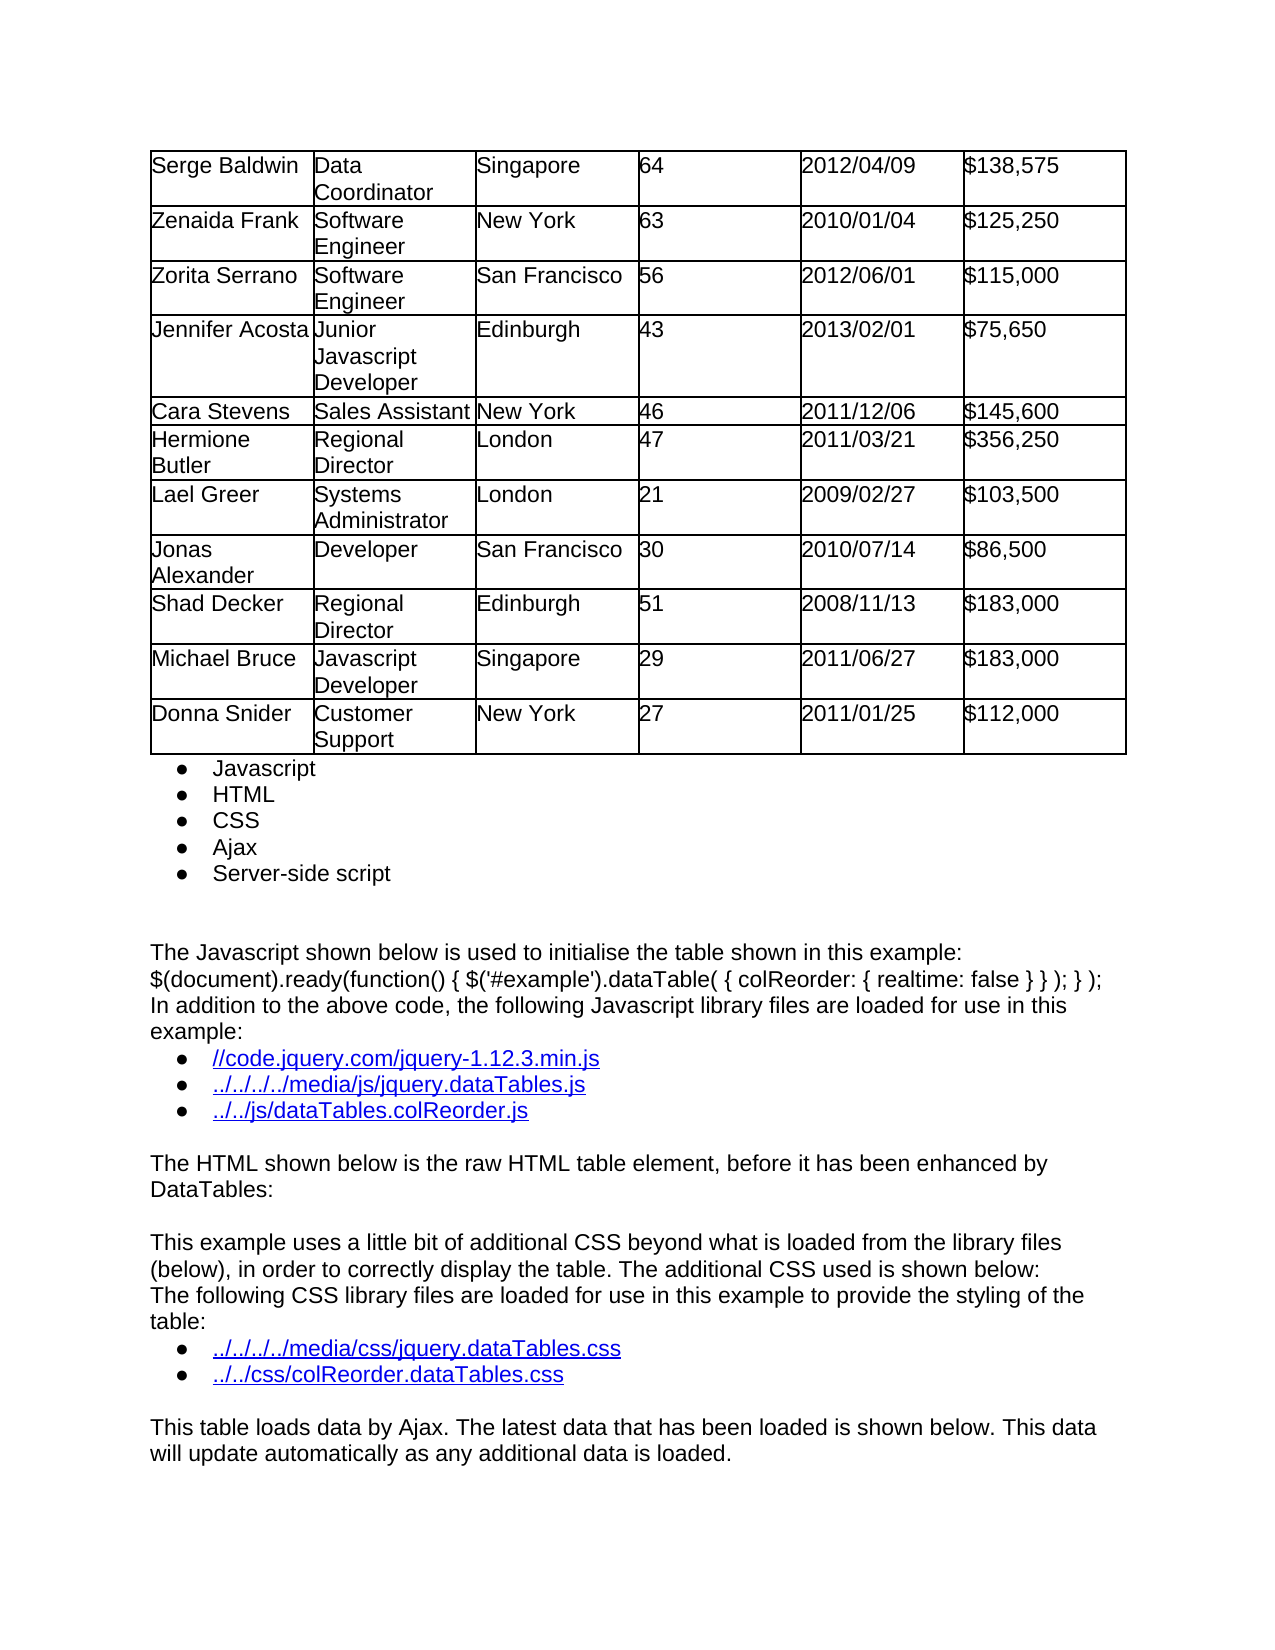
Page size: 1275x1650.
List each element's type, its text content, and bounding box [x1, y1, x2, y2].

table_cell 2010/07/14 [802, 536, 963, 588]
table_cell Jennifer Acosta [152, 316, 313, 396]
table_cell Shad Decker [152, 590, 313, 643]
table_cell 47 [640, 426, 800, 479]
table_cell 2013/02/01 [802, 316, 963, 396]
list ../../css/colReorder.dataTables.css [175, 1361, 1125, 1387]
table_cell Regional Director [315, 590, 475, 643]
table_cell New York [477, 398, 638, 424]
table_cell New York [477, 700, 638, 753]
table_cell 2010/01/04 [802, 207, 963, 259]
table_cell $183,000 [965, 590, 1125, 643]
table_cell Software Engineer [315, 262, 475, 314]
table_cell Sales Assistant [315, 398, 475, 424]
table_cell 2011/03/21 [802, 426, 963, 479]
table_cell Hermione Butler [152, 426, 313, 479]
table_cell 46 [640, 398, 800, 424]
text This example uses a little bit of additional CSS beyond what is loaded from the library files (below), in order to correctly display the table. The additional CSS used is shown below: [150, 1229, 1125, 1282]
table_cell 64 [640, 152, 800, 205]
table_cell Zorita Serrano [152, 262, 313, 314]
table_cell Lael Greer [152, 481, 313, 533]
table_cell $145,600 [965, 398, 1125, 424]
table_cell New York [477, 207, 638, 259]
list HTML [175, 781, 1125, 807]
table_cell Serge Baldwin [152, 152, 313, 205]
table_cell 2012/04/09 [802, 152, 963, 205]
table_cell Singapore [477, 645, 638, 698]
table_cell $103,500 [965, 481, 1125, 533]
table_cell London [477, 481, 638, 533]
table_cell Cara Stevens [152, 398, 313, 424]
table_cell $75,650 [965, 316, 1125, 396]
table_cell 43 [640, 316, 800, 396]
table_cell Donna Snider [152, 700, 313, 753]
table_cell 2009/02/27 [802, 481, 963, 533]
table_cell Software Engineer [315, 207, 475, 259]
table_cell Edinburgh [477, 316, 638, 396]
list CSS [175, 807, 1125, 834]
table_cell 2012/06/01 [802, 262, 963, 314]
table_cell Singapore [477, 152, 638, 205]
table_cell San Francisco [477, 262, 638, 314]
list Javascript [175, 755, 1125, 781]
table_cell $86,500 [965, 536, 1125, 588]
table_cell Zenaida Frank [152, 207, 313, 259]
table_cell $138,575 [965, 152, 1125, 205]
table_cell $125,250 [965, 207, 1125, 259]
table_cell Edinburgh [477, 590, 638, 643]
table_cell Customer Support [315, 700, 475, 753]
table_cell 56 [640, 262, 800, 314]
table_cell 30 [640, 536, 800, 588]
table_cell Jonas Alexander [152, 536, 313, 588]
table_cell 27 [640, 700, 800, 753]
table_cell 21 [640, 481, 800, 533]
table_cell 51 [640, 590, 800, 643]
table_cell Developer [315, 536, 475, 588]
table_cell Data Coordinator [315, 152, 475, 205]
table_cell San Francisco [477, 536, 638, 588]
table_cell $112,000 [965, 700, 1125, 753]
table_cell Junior Javascript Developer [315, 316, 475, 396]
table_cell Michael Bruce [152, 645, 313, 698]
text $(document).ready(function() { $('#example').dataTable( { colReorder: { realtime: false } } ); } ); [150, 966, 1125, 992]
text In addition to the above code, the following Javascript library files are loaded for use in this example: [150, 992, 1125, 1045]
table_cell London [477, 426, 638, 479]
table_cell Systems Administrator [315, 481, 475, 533]
list ../../js/dataTables.colReorder.js [175, 1097, 1125, 1124]
list Server-side script [175, 860, 1125, 887]
table_cell 2011/12/06 [802, 398, 963, 424]
text The following CSS library files are loaded for use in this example to provide the styling of the table: [150, 1282, 1125, 1334]
table_cell 63 [640, 207, 800, 259]
table_cell Regional Director [315, 426, 475, 479]
table_cell $115,000 [965, 262, 1125, 314]
list Ajax [175, 834, 1125, 860]
text The HTML shown below is the raw HTML table element, before it has been enhanced by DataTables: [150, 1150, 1125, 1203]
table_cell Javascript Developer [315, 645, 475, 698]
table_cell 2011/06/27 [802, 645, 963, 698]
text The Javascript shown below is used to initialise the table shown in this example: [150, 939, 1125, 966]
table_cell 29 [640, 645, 800, 698]
list ../../../../media/js/jquery.dataTables.js [175, 1071, 1125, 1097]
list //code.jquery.com/jquery-1.12.3.min.js [175, 1045, 1125, 1071]
table_cell $183,000 [965, 645, 1125, 698]
list ../../../../media/css/jquery.dataTables.css [175, 1334, 1125, 1361]
table_cell 2011/01/25 [802, 700, 963, 753]
text This table loads data by Ajax. The latest data that has been loaded is shown below. This data will update automatically as any additional data is loaded. [150, 1414, 1125, 1466]
table_cell $356,250 [965, 426, 1125, 479]
table_cell 2008/11/13 [802, 590, 963, 643]
